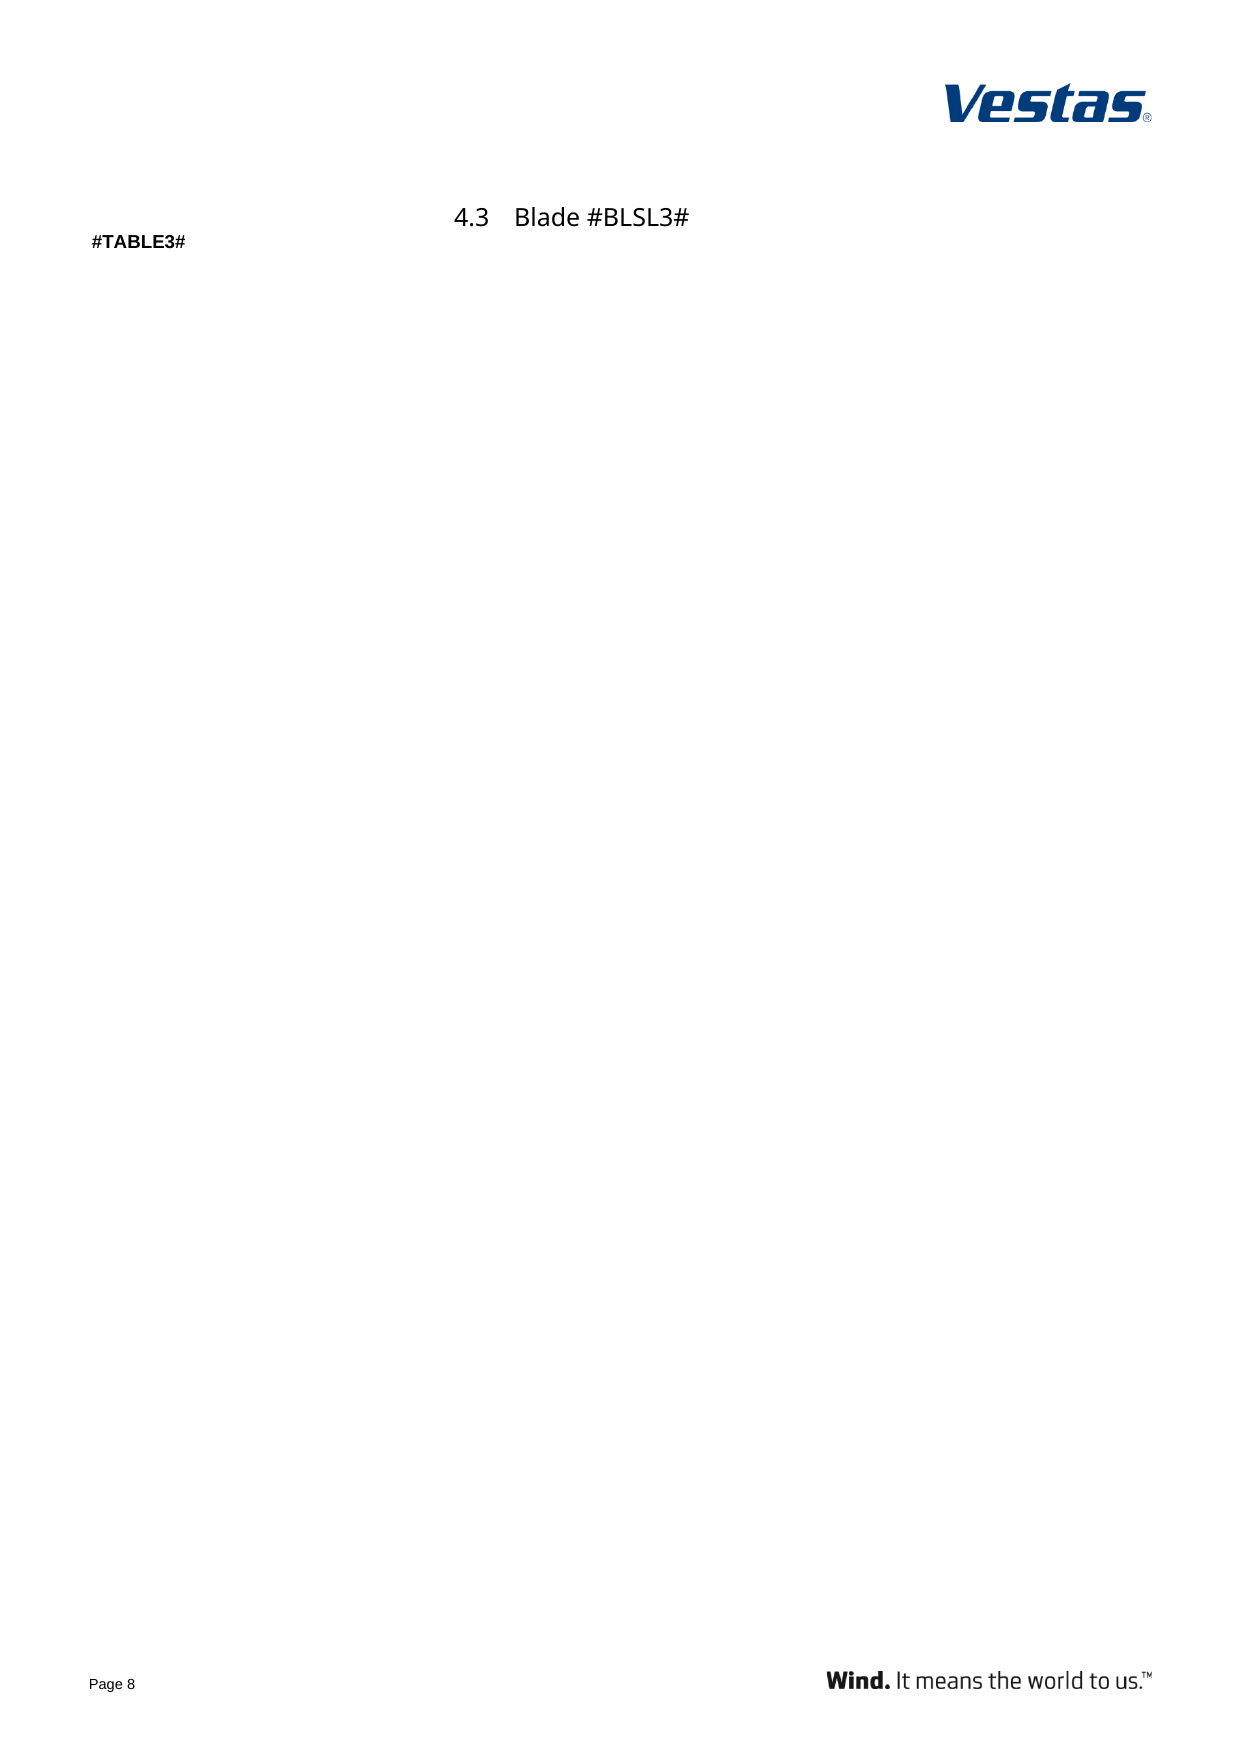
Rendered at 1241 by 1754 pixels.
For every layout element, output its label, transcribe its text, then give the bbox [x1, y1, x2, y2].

picture [945, 83, 1152, 122]
table_header #TABLE3# [86, 232, 1178, 253]
picture [826, 1671, 1152, 1689]
subtitle Blade #BLSL3# [454, 207, 1152, 232]
